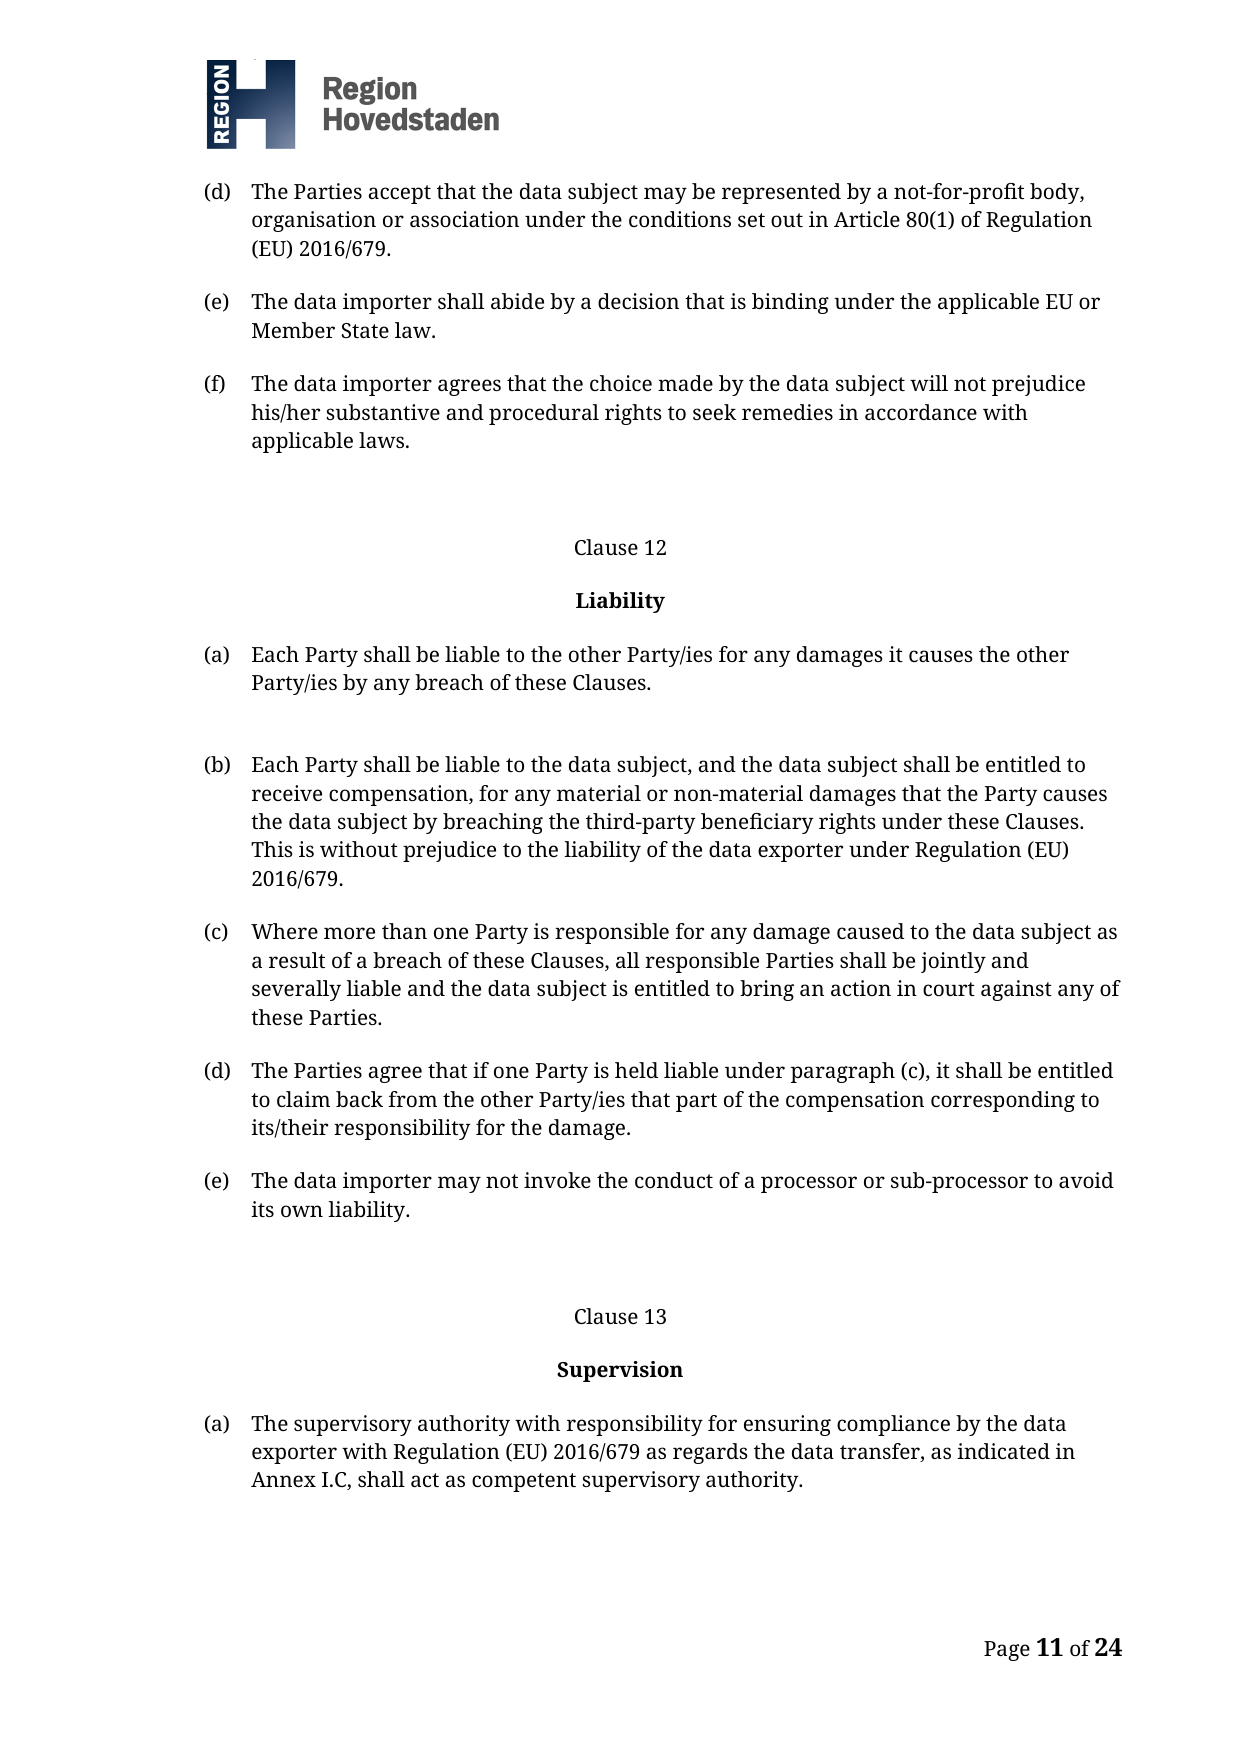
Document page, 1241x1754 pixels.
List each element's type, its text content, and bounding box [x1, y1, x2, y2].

text The data importer shall abide by a decision that is binding under the applicable EU or Member State law. [204, 287, 1122, 344]
subtitle Each Party shall be liable to the other Party/ies for any damages it causes the other Party/ies by any breach of these Clauses. [204, 640, 1122, 697]
text The Parties agree that if one Party is held liable under paragraph (c), it shall be entitled to claim back from the other Party/ies that part of the compensation corresponding to its/their responsibility for the damage. [204, 1056, 1122, 1142]
text Where more than one Party is responsible for any damage caused to the data subject as a result of a breach of these Clauses, all responsible Parties shall be jointly and severally liable and the data subject is entitled to bring an action in court against any of these Parties. [204, 917, 1122, 1031]
subtitle The supervisory authority with responsibility for ensuring compliance by the data exporter with Regulation (EU) 2016/679 as regards the data transfer, as indicated in Annex I.C, shall act as competent supervisory authority. [204, 1409, 1122, 1494]
text The data importer agrees that the choice made by the data subject will not prejudice his/her substantive and procedural rights to seek remedies in accordance with applicable laws. [204, 369, 1122, 455]
picture [206, 59, 500, 149]
text The Parties accept that the data subject may be represented by a not-for-profit body, organisation or association under the conditions set out in Article 80(1) of Regulation (EU) 2016/679. [204, 177, 1122, 262]
text Supervision [118, 1355, 1122, 1384]
text Clause 13 [118, 1302, 1122, 1330]
text The data importer may not invoke the conduct of a processor or sub-processor to avoid its own liability. [204, 1167, 1122, 1223]
text Each Party shall be liable to the data subject, and the data subject shall be entitled to receive compensation, for any material or non-material damages that the Party causes the data subject by breaching the third-party beneficiary rights under these Clauses. This is without prejudice to the liability of the data exporter under Regulation (EU) 2016/679. [204, 750, 1122, 892]
list Clause 12 [118, 533, 1122, 562]
text Liability [118, 587, 1122, 615]
